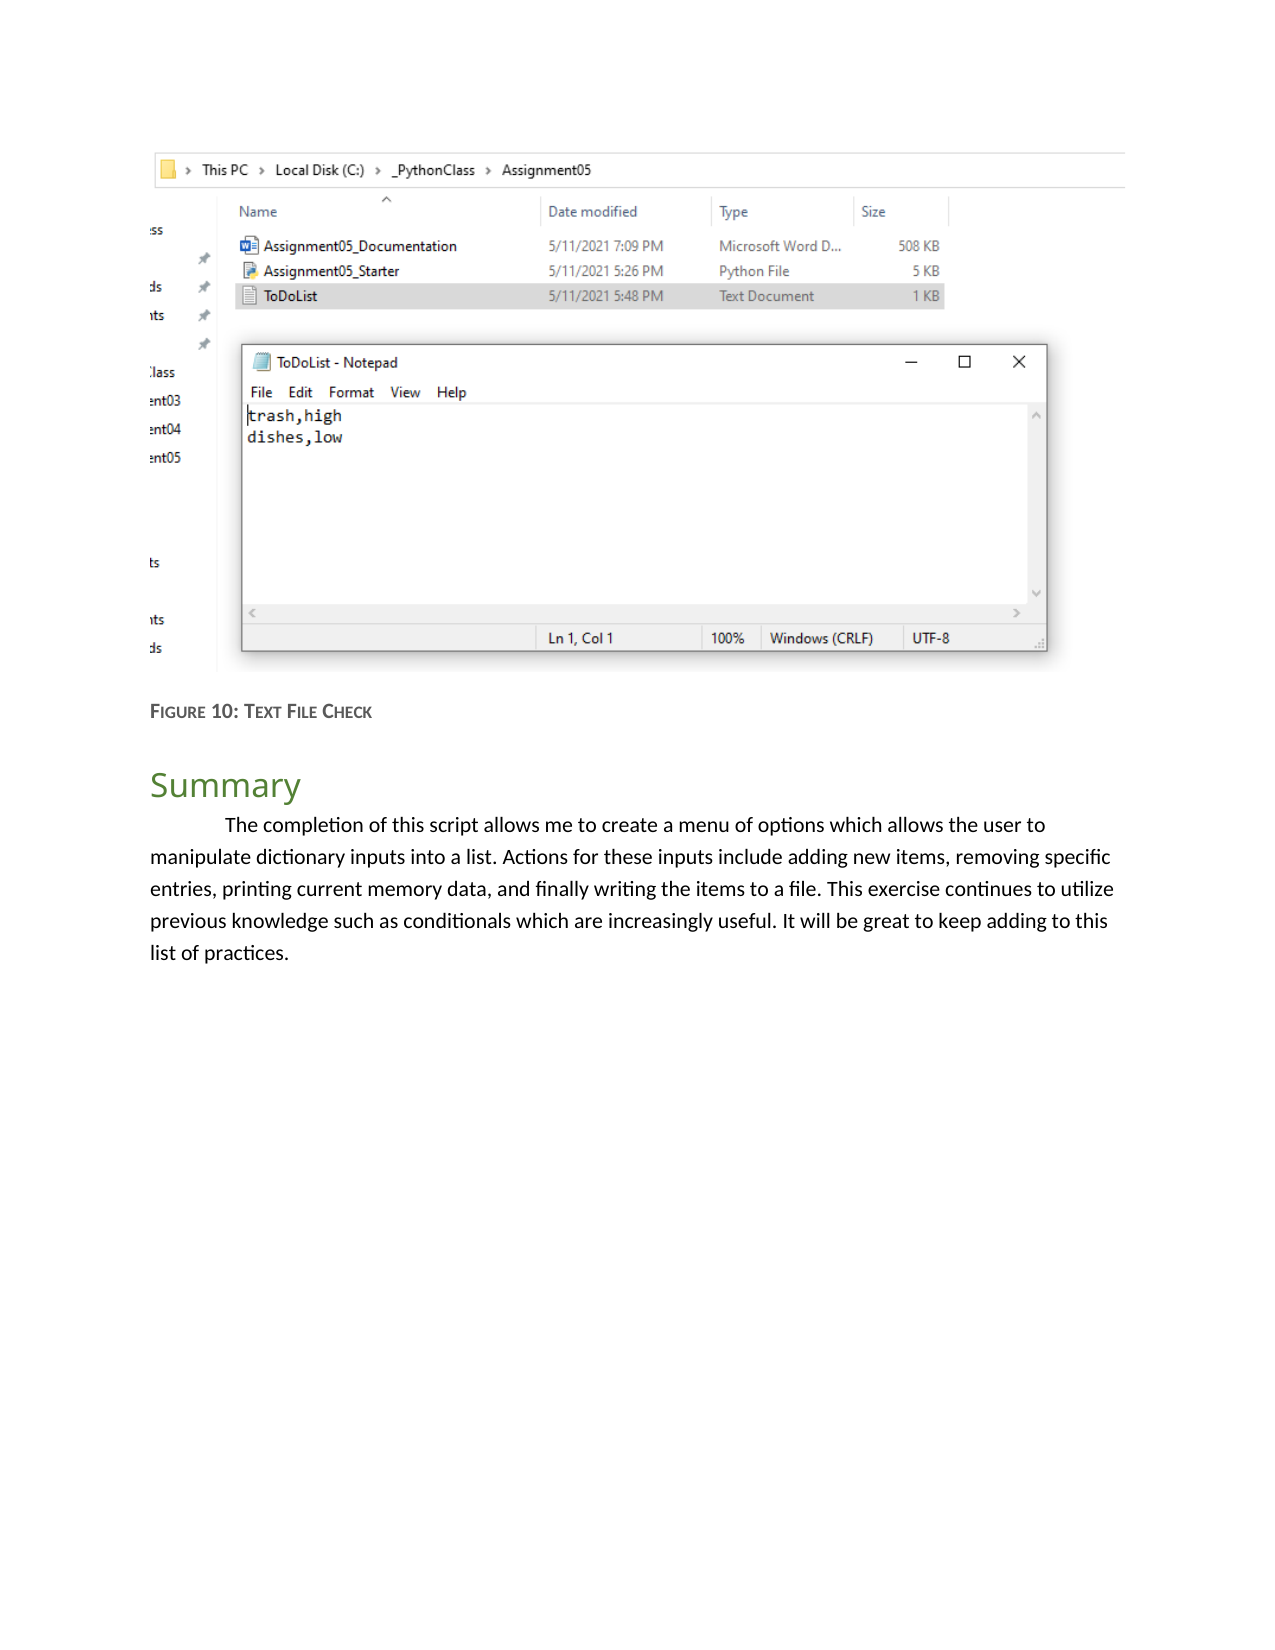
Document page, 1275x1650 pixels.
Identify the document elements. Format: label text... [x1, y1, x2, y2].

subtitle Summary [150, 762, 1125, 807]
picture [150, 150, 1125, 672]
text The completion of this script allows me to create a menu of options which allows the user to manipulate dictionary inputs into a list. Actions for these inputs include adding new items, removing specific entries, printing current memory data, and finally writing the items to a file. This exercise continues to utilize previous knowledge such as conditionals which are increasingly useful. It will be great to keep adding to this list of practices. [150, 811, 1125, 966]
